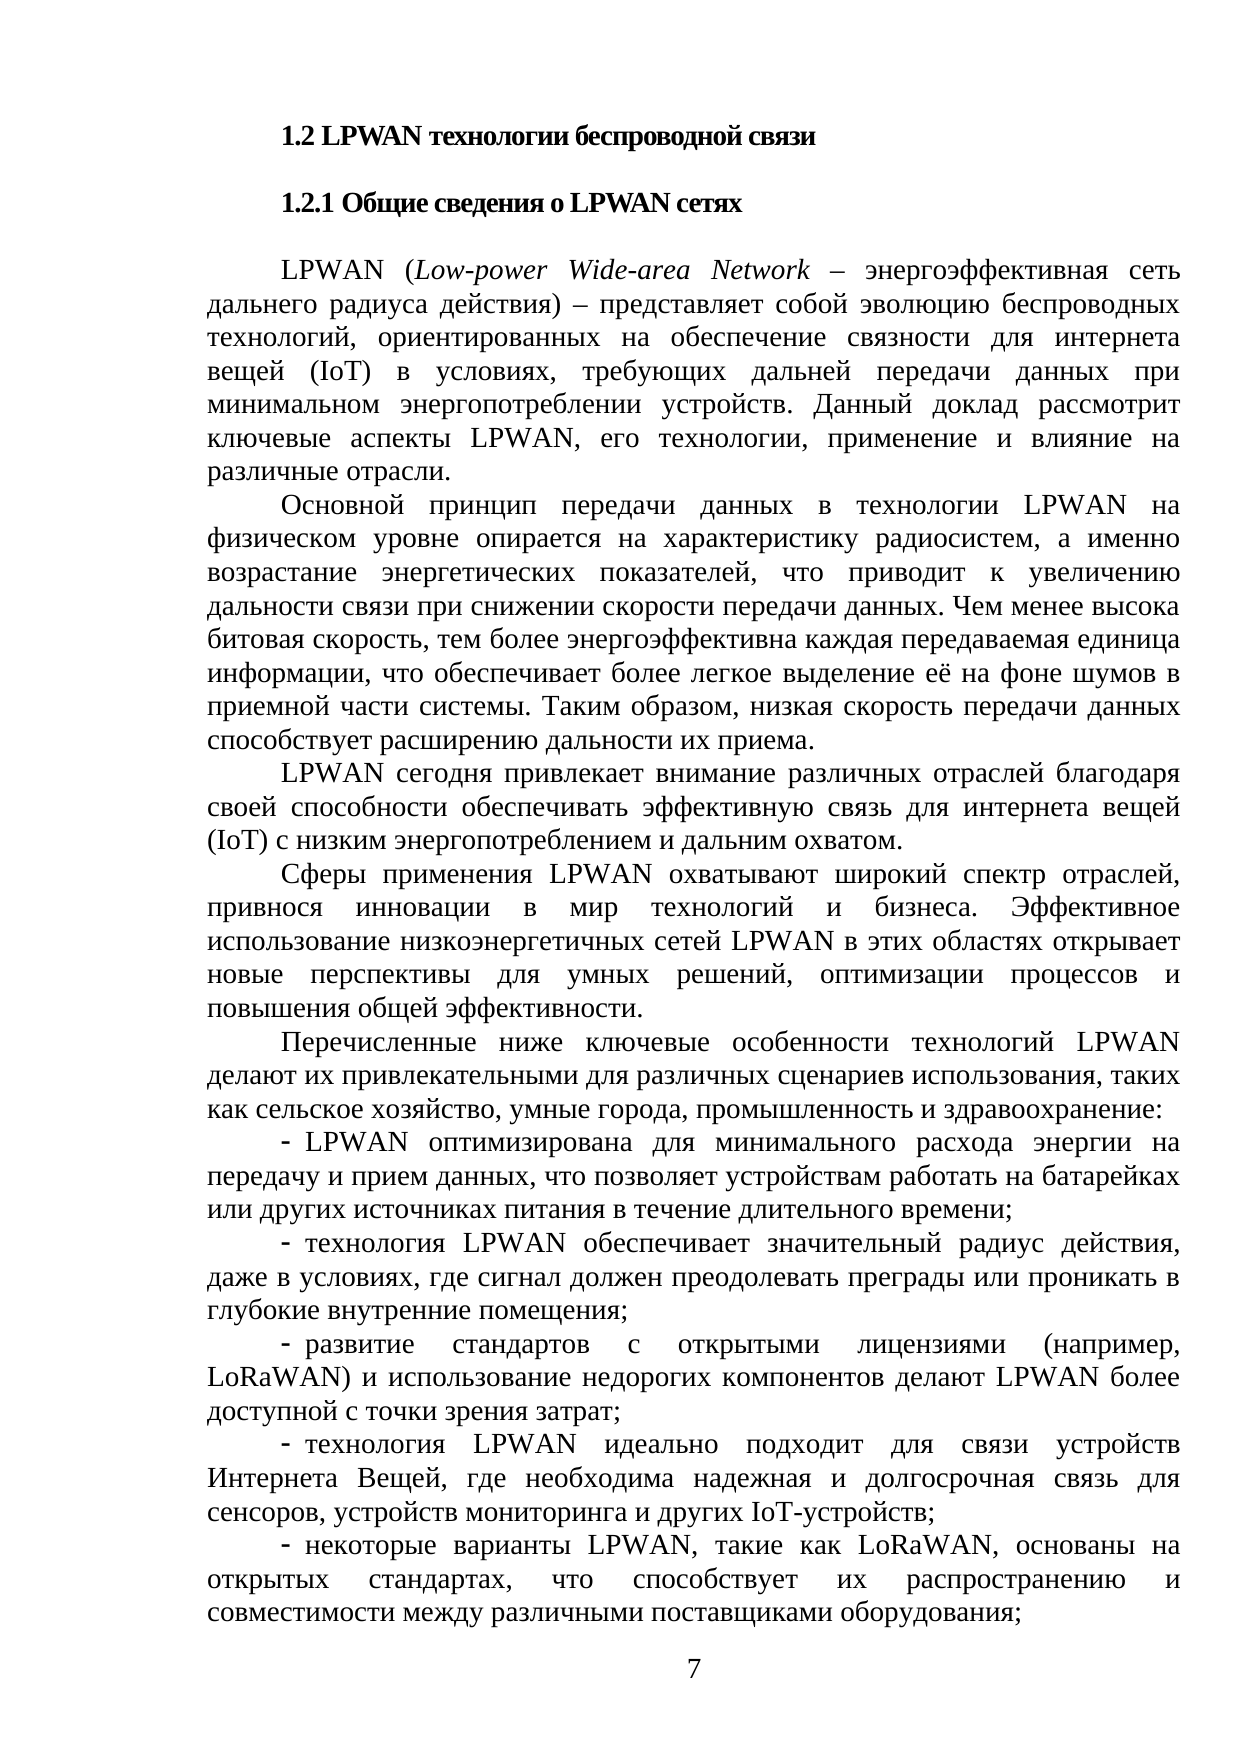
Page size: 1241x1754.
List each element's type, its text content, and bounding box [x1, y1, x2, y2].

text LPWAN (Low-power Wide-area Network – энергоэффективная сеть дальнего радиуса действия) – представляет собой эволюцию беспроводных технологий, ориентированных на обеспечение связности для интернета вещей (IoT) в условиях, требующих дальней передачи данных при минимальном энергопотреблении устройств. Данный доклад рассмотрит ключевые аспекты LPWAN, его технологии, применение и влияние на различные отрасли. [207, 252, 1181, 487]
text Основной принцип передачи данных в технологии LPWAN на физическом уровне опирается на характеристику радиосистем, а именно возрастание энергетических показателей, что приводит к увеличению дальности связи при снижении скорости передачи данных. Чем менее высока битовая скорость, тем более энергоэффективна каждая передаваемая единица информации, что обеспечивает более легкое выделение её на фоне шумов в приемной части системы. Таким образом, низкая скорость передачи данных способствует расширению дальности их приема. [207, 487, 1181, 755]
text технология LPWAN идеально подходит для связи устройств Интернета Вещей, где необходима надежная и долгосрочная связь для сенсоров, устройств мониторинга и других IoT-устройств; [207, 1427, 1181, 1527]
text LPWAN сегодня привлекает внимание различных отраслей благодаря своей способности обеспечивать эффективную связь для интернета вещей (IoT) с низким энергопотреблением и дальним охватом. [207, 755, 1181, 856]
text Cферы применения LPWAN охватывают широкий спектр отраслей, привнося инновации в мир технологий и бизнеса. Эффективное использование низкоэнергетичных сетей LPWAN в этих областях открывает новые перспективы для умных решений, оптимизации процессов и повышения общей эффективности. [207, 856, 1181, 1024]
text LPWAN оптимизирована для минимального расхода энергии на передачу и прием данных, что позволяет устройствам работать на батарейках или других источниках питания в течение длительного времени; [207, 1124, 1181, 1225]
text Перечисленные ниже ключевые особенности технологий LPWAN делают их привлекательными для различных сценариев использования, таких как сельское хозяйство, умные города, промышленность и здравоохранение: [207, 1024, 1181, 1124]
text LPWAN технологии беспроводной связи [207, 118, 1181, 152]
text некоторые варианты LPWAN, такие как LoRaWAN, основаны на открытых стандартах, что способствует их распространению и совместимости между различными поставщиками оборудования; [207, 1527, 1181, 1628]
text технология LPWAN обеспечивает значительный радиус действия, даже в условиях, где сигнал должен преодолевать преграды или проникать в глубокие внутренние помещения; [207, 1225, 1181, 1326]
text развитие стандартов с открытыми лицензиями (например, LoRaWAN) и использование недорогих компонентов делают LPWAN более доступной с точки зрения затрат; [207, 1326, 1181, 1427]
list Общие сведения о LPWAN сетях [207, 185, 1181, 219]
